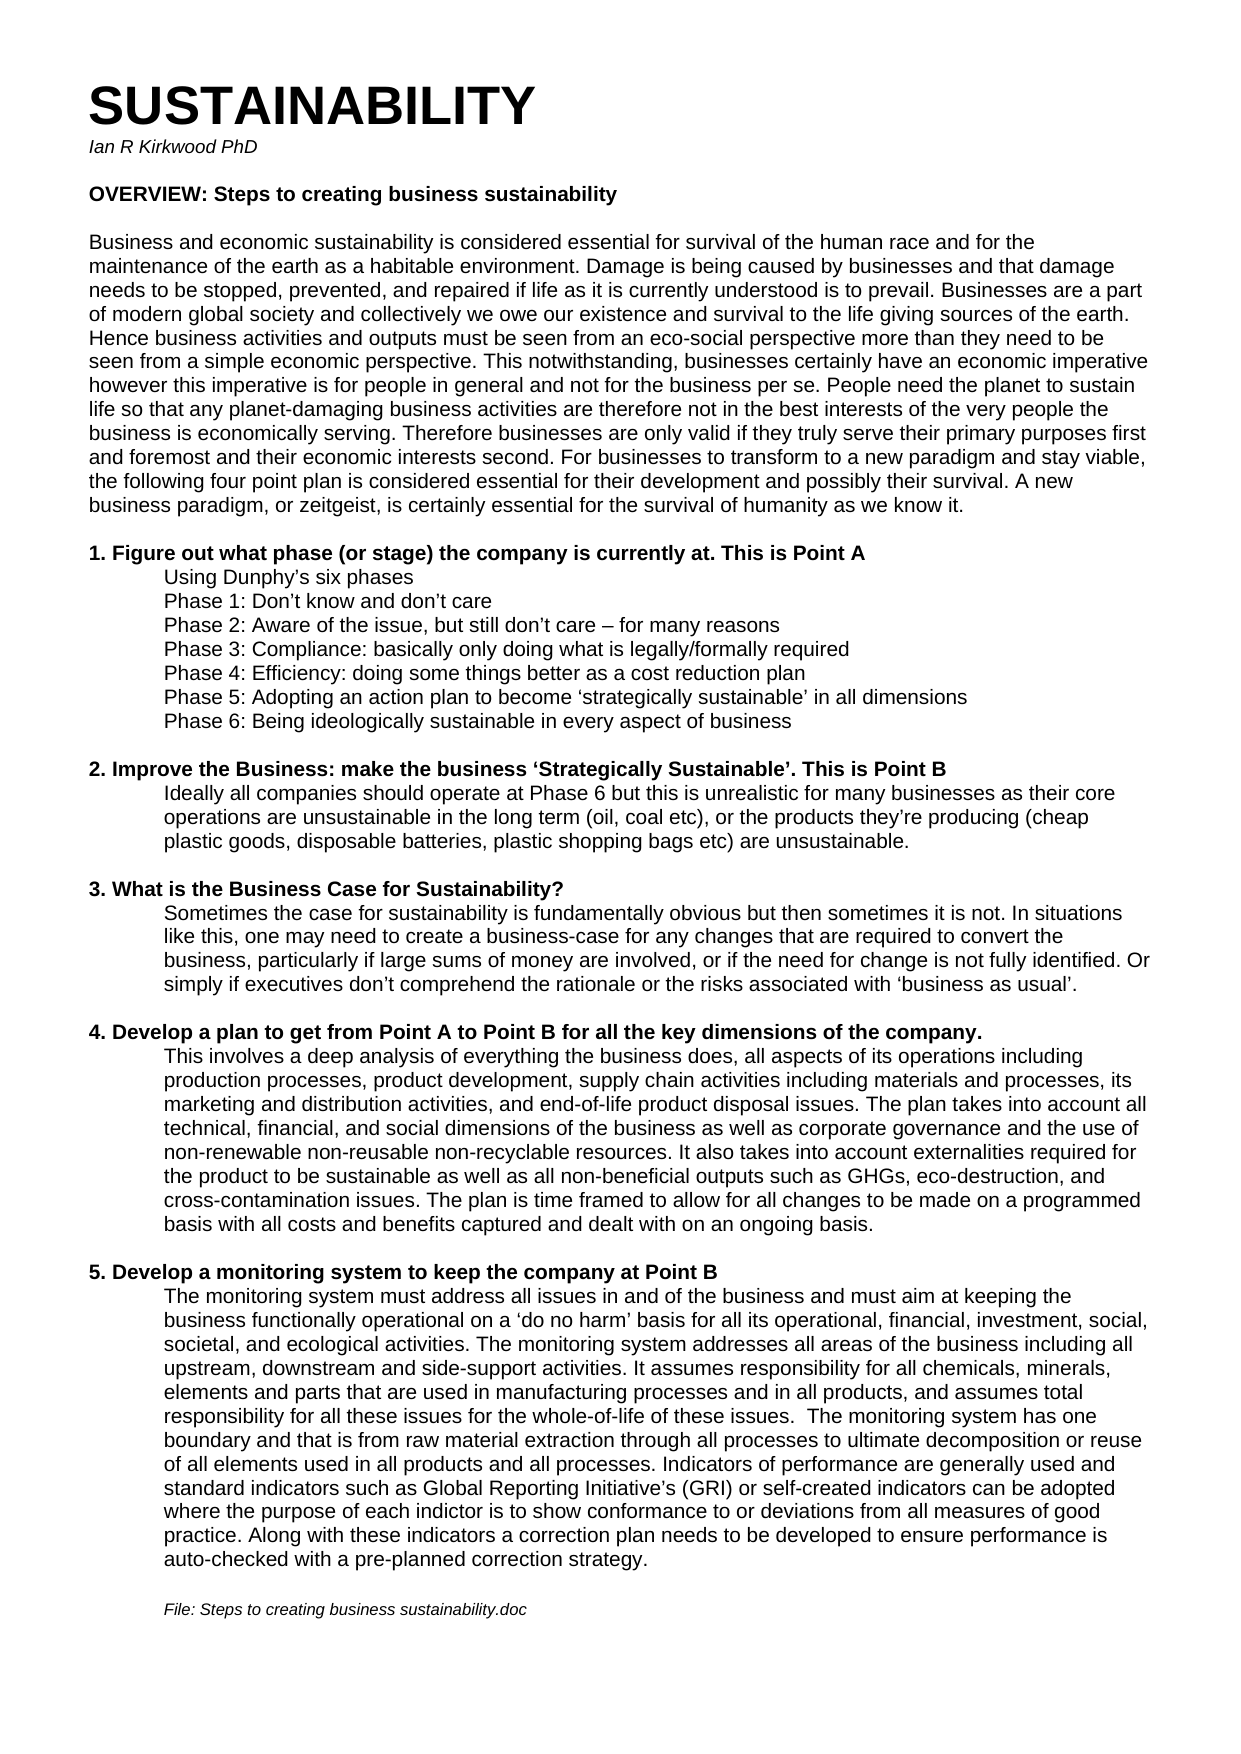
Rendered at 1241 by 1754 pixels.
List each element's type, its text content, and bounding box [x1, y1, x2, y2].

text Phase 1: Don’t know and don’t care [89, 589, 1152, 613]
text Phase 5: Adopting an action plan to become ‘strategically sustainable’ in all dimensions [89, 685, 1152, 709]
text Phase 2: Aware of the issue, but still don’t care – for many reasons [89, 613, 1152, 637]
text 2. Improve the Business: make the business ‘Strategically Sustainable’. This is Point B [89, 757, 1152, 781]
text Phase 6: Being ideologically sustainable in every aspect of business [89, 709, 1152, 733]
text 5. Develop a monitoring system to keep the company at Point B [89, 1260, 1152, 1284]
text Ian R Kirkwood PhD [89, 136, 1152, 158]
text The monitoring system must address all issues in and of the business and must aim at keeping the business functionally operational on a ‘do no harm’ basis for all its operational, financial, investment, social, societal, and ecological activities. The monitoring system addresses all areas of the business including all upstream, downstream and side-support activities. It assumes responsibility for all chemicals, minerals, elements and parts that are used in manufacturing processes and in all products, and assumes total responsibility for all these issues for the whole-of-life of these issues. The monitoring system has one boundary and that is from raw material extraction through all processes to ultimate decomposition or reuse of all elements used in all products and all processes. Indicators of performance are generally used and standard indicators such as Global Reporting Initiative’s (GRI) or self-created indicators can be adopted where the purpose of each indictor is to show conformance to or deviations from all measures of good practice. Along with these indicators a correction plan needs to be developed to ensure performance is auto-checked with a pre-planned correction strategy. [164, 1284, 1152, 1571]
text Business and economic sustainability is considered essential for survival of the human race and for the maintenance of the earth as a habitable environment. Damage is being caused by businesses and that damage needs to be stopped, prevented, and repaired if life as it is currently understood is to prevail. Businesses are a part of modern global society and collectively we owe our existence and survival to the life giving sources of the earth. Hence business activities and outputs must be seen from an eco-social perspective more than they need to be seen from a simple economic perspective. This notwithstanding, businesses certainly have an economic imperative however this imperative is for people in general and not for the business per se. People need the planet to sustain life so that any planet-damaging business activities are therefore not in the best interests of the very people the business is economically serving. Therefore businesses are only valid if they truly serve their primary purposes first and foremost and their economic interests second. For businesses to transform to a new paradigm and stay viable, the following four point plan is considered essential for their development and possibly their survival. A new business paradigm, or zeitgeist, is certainly essential for the survival of humanity as we know it. [89, 229, 1152, 517]
text Phase 4: Efficiency: doing some things better as a cost reduction plan [89, 661, 1152, 685]
text Phase 3: Compliance: basically only doing what is legally/formally required [89, 637, 1152, 661]
text 4. Develop a plan to get from Point A to Point B for all the key dimensions of the company. [89, 1020, 1152, 1044]
text This involves a deep analysis of everything the business does, all aspects of its operations including production processes, product development, supply chain activities including materials and processes, its marketing and distribution activities, and end-of-life product disposal issues. The plan takes into account all technical, financial, and social dimensions of the business as well as corporate governance and the use of non-renewable non-reusable non-recyclable resources. It also takes into account externalities required for the product to be sustainable as well as all non-beneficial outputs such as GHGs, eco-destruction, and cross-contamination issues. The plan is time framed to allow for all changes to be made on a programmed basis with all costs and benefits captured and dealt with on an ongoing basis. [164, 1044, 1152, 1236]
text 3. What is the Business Case for Sustainability? [89, 876, 1152, 900]
text File: Steps to creating business sustainability.doc [89, 1599, 1152, 1618]
text 1. Figure out what phase (or stage) the company is currently at. This is Point A [89, 541, 1152, 565]
text Ideally all companies should operate at Phase 6 but this is unrealistic for many businesses as their core operations are unsustainable in the long term (oil, coal etc), or the products they’re producing (cheap plastic goods, disposable batteries, plastic shopping bags etc) are unsustainable. [164, 781, 1152, 852]
text Sometimes the case for sustainability is fundamentally obvious but then sometimes it is not. In situations like this, one may need to create a business-case for any changes that are required to convert the business, particularly if large sums of money are involved, or if the need for change is not fully identified. Or simply if executives don’t comprehend the rationale or the risks associated with ‘business as usual’. [89, 900, 1152, 996]
text SUSTAINABILITY [89, 74, 1152, 136]
text Using Dunphy’s six phases [89, 565, 1152, 589]
text OVERVIEW: Steps to creating business sustainability [89, 182, 1152, 206]
